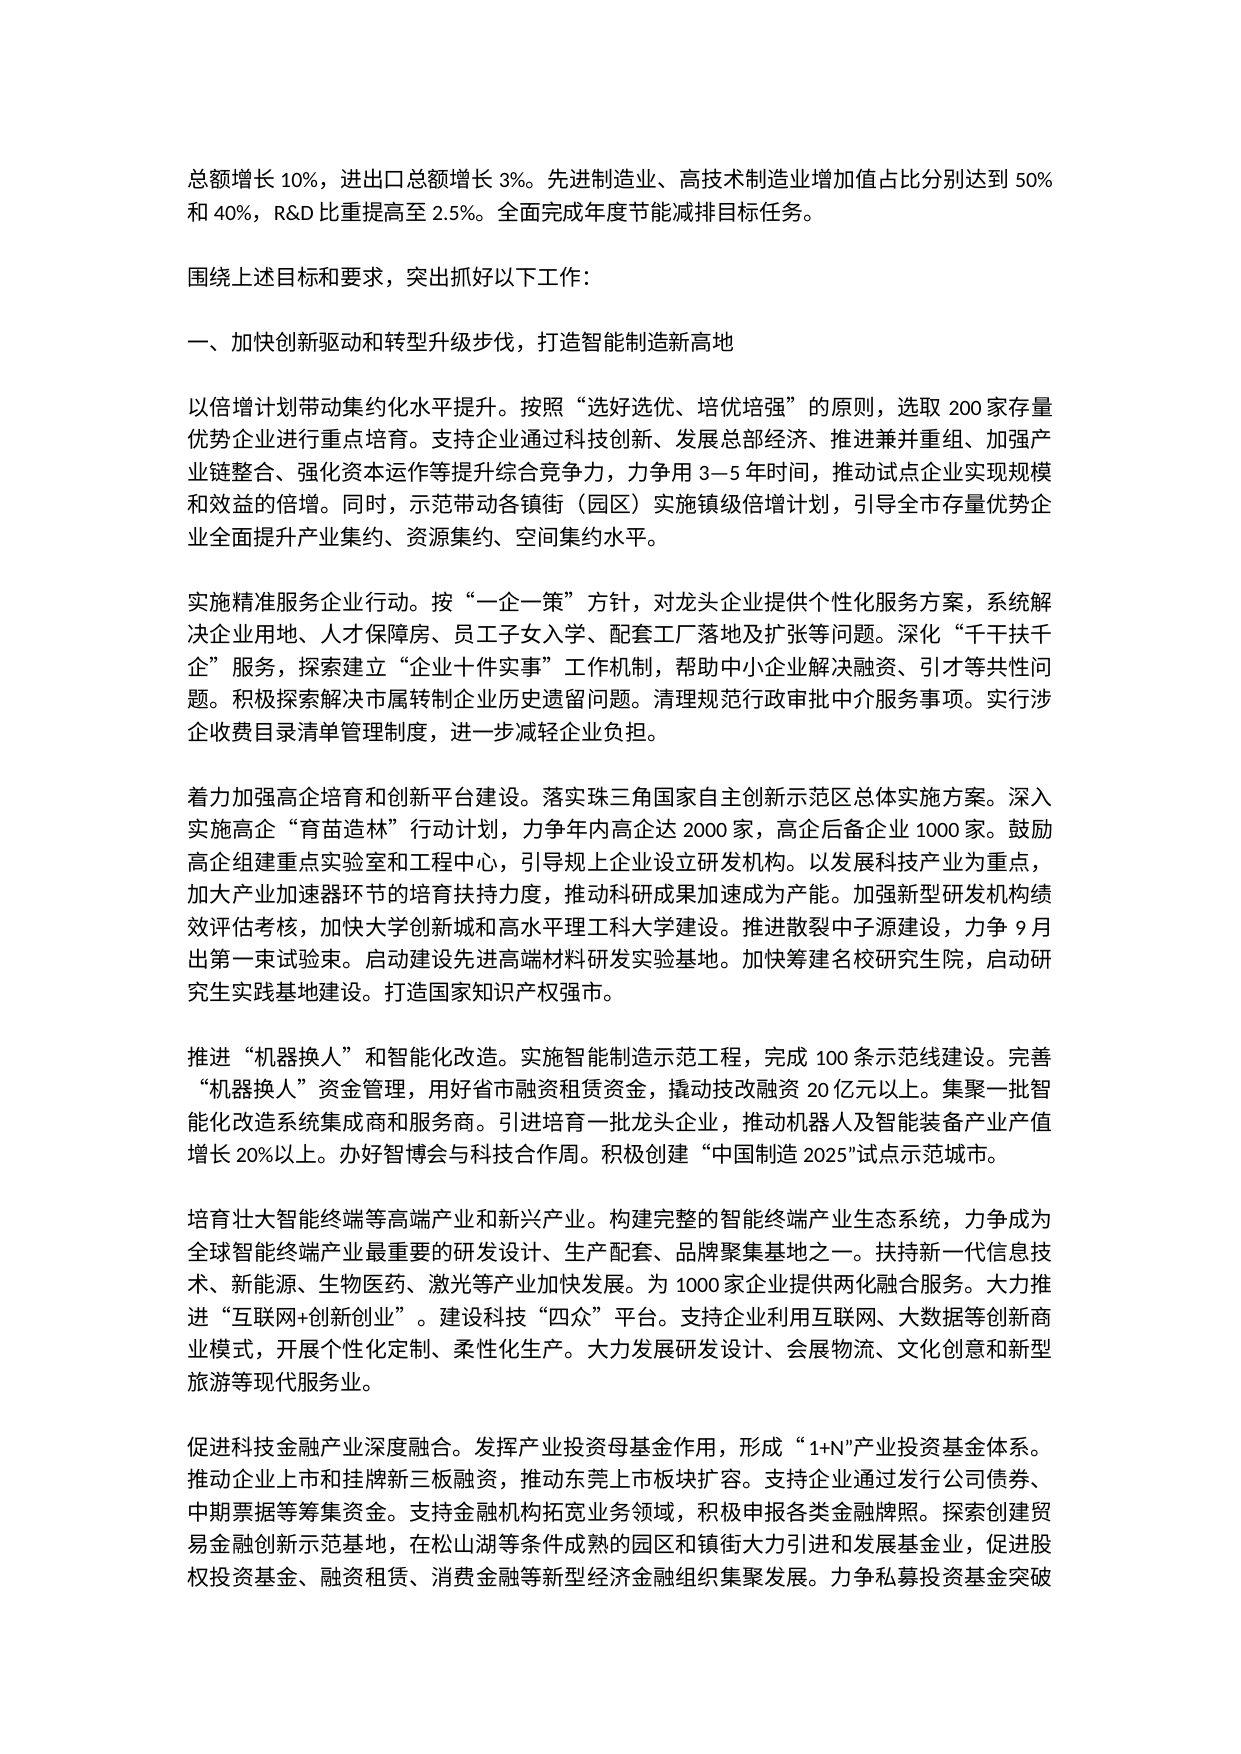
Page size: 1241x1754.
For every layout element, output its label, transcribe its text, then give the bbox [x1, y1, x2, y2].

text 一、加快创新驱动和转型升级步伐，打造智能制造新高地 [187, 324, 1053, 357]
text 以倍增计划带动集约化水平提升。按照“选好选优、培优培强”的原则，选取200家存量优势企业进行重点培育。支持企业通过科技创新、发展总部经济、推进兼并重组、加强产业链整合、强化资本运作等提升综合竞争力，力争用3—5年时间，推动试点企业实现规模和效益的倍增。同时，示范带动各镇街（园区）实施镇级倍增计划，引导全市存量优势企业全面提升产业集约、资源集约、空间集约水平。 [187, 389, 1053, 552]
text 围绕上述目标和要求，突出抓好以下工作： [187, 259, 1053, 292]
text 实施精准服务企业行动。按“一企一策”方针，对龙头企业提供个性化服务方案，系统解决企业用地、人才保障房、员工子女入学、配套工厂落地及扩张等问题。深化“千干扶千企”服务，探索建立“企业十件实事”工作机制，帮助中小企业解决融资、引才等共性问题。积极探索解决市属转制企业历史遗留问题。清理规范行政审批中介服务事项。实行涉企收费目录清单管理制度，进一步减轻企业负担。 [187, 584, 1053, 747]
text 着力加强高企培育和创新平台建设。落实珠三角国家自主创新示范区总体实施方案。深入实施高企“育苗造林”行动计划，力争年内高企达2000家，高企后备企业1000家。鼓励高企组建重点实验室和工程中心，引导规上企业设立研发机构。以发展科技产业为重点，加大产业加速器环节的培育扶持力度，推动科研成果加速成为产能。加强新型研发机构绩效评估考核，加快大学创新城和高水平理工科大学建设。推进散裂中子源建设，力争9月出第一束试验束。启动建设先进高端材料研发实验基地。加快筹建名校研究生院，启动研究生实践基地建设。打造国家知识产权强市。 [187, 779, 1053, 1007]
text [187, 1429, 1053, 1592]
text 推进“机器换人”和智能化改造。实施智能制造示范工程，完成100条示范线建设。完善“机器换人”资金管理，用好省市融资租赁资金，撬动技改融资20亿元以上。集聚一批智能化改造系统集成商和服务商。引进培育一批龙头企业，推动机器人及智能装备产业产值增长20%以上。办好智博会与科技合作周。积极创建“中国制造2025”试点示范城市。 [187, 1039, 1053, 1169]
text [187, 162, 1053, 227]
text 培育壮大智能终端等高端产业和新兴产业。构建完整的智能终端产业生态系统，力争成为全球智能终端产业最重要的研发设计、生产配套、品牌聚集基地之一。扶持新一代信息技术、新能源、生物医药、激光等产业加快发展。为1000家企业提供两化融合服务。大力推进“互联网+创新创业”。建设科技“四众”平台。支持企业利用互联网、大数据等创新商业模式，开展个性化定制、柔性化生产。大力发展研发设计、会展物流、文化创意和新型旅游等现代服务业。 [187, 1202, 1053, 1397]
